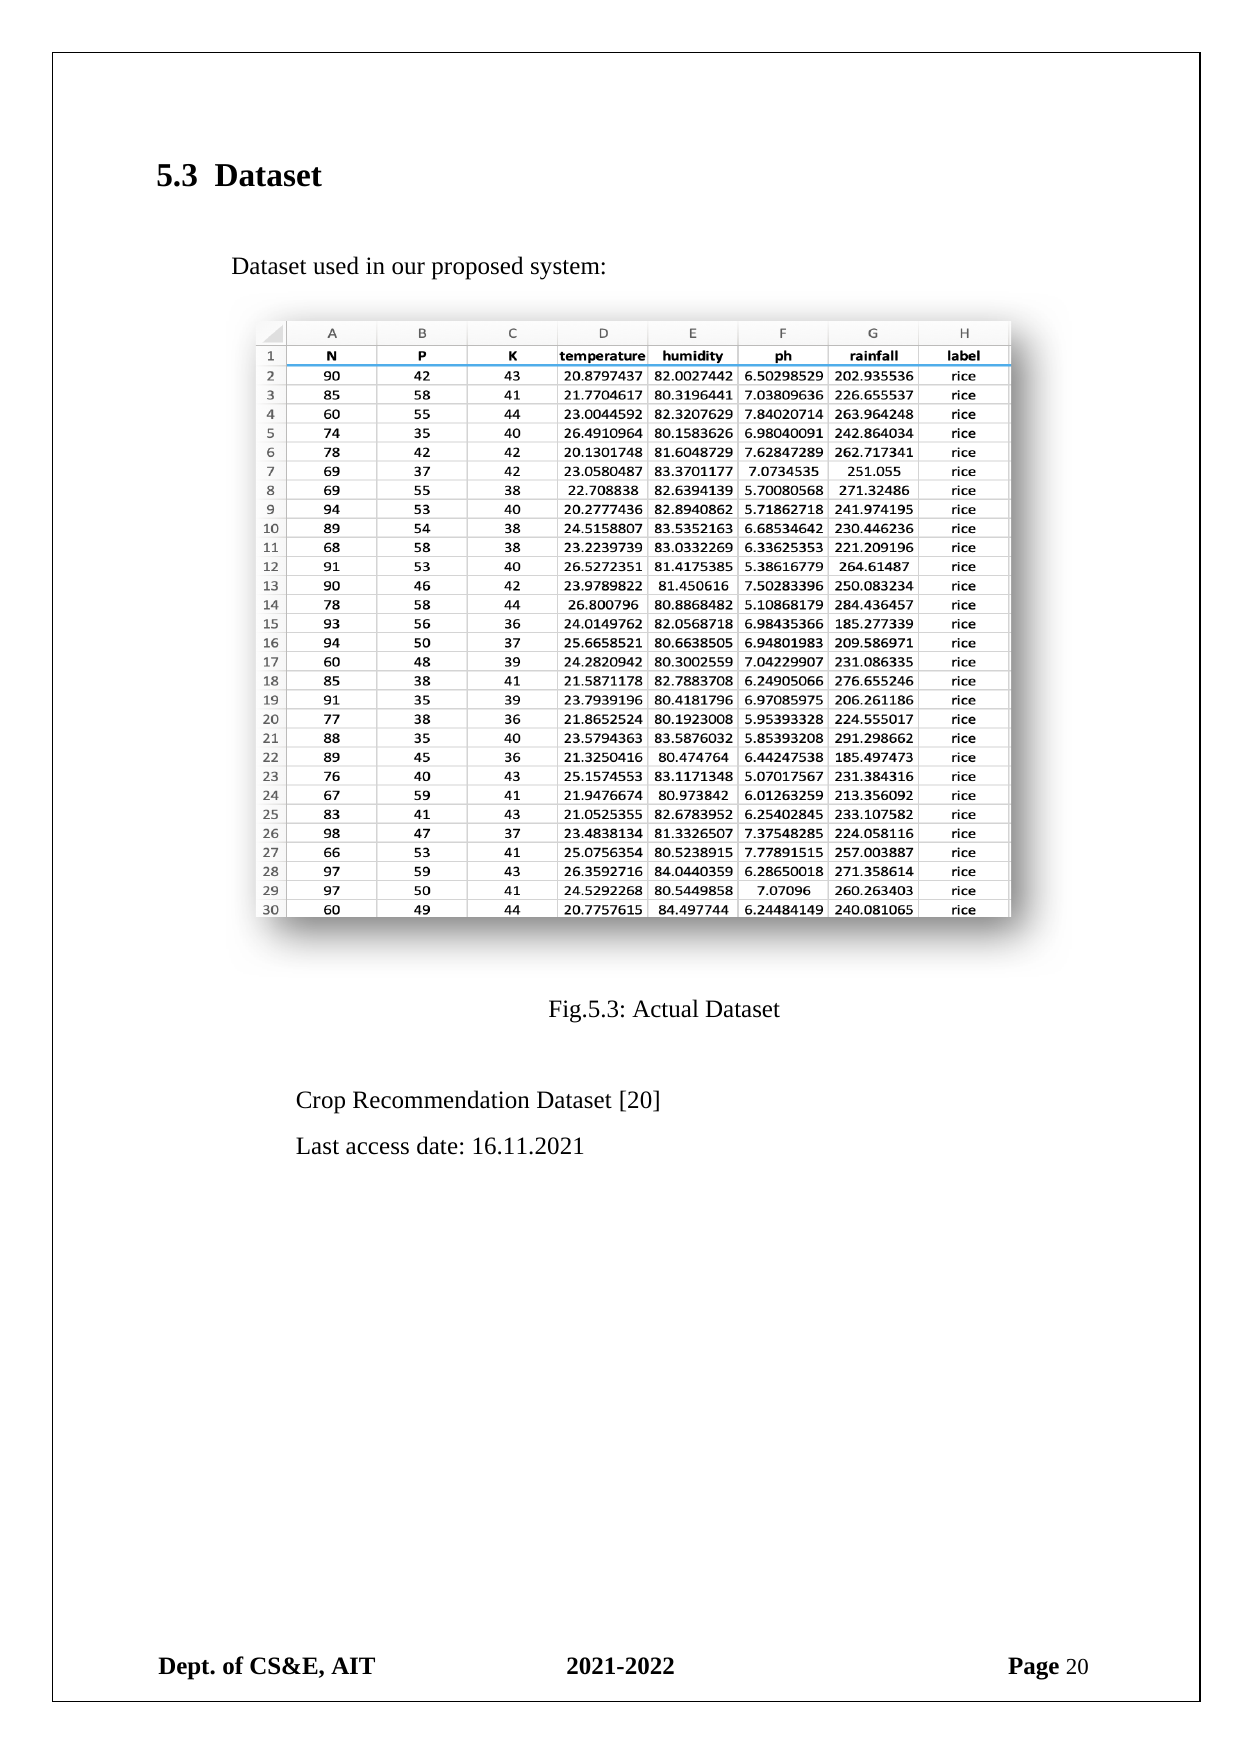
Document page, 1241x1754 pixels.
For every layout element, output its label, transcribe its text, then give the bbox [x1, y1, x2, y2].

subtitle Dataset [177, 155, 1199, 194]
text Crop Recommendation Dataset [20] [214, 1085, 1091, 1114]
text Last access date: 16.11.2021 [214, 1131, 1091, 1159]
text Dataset used in our proposed system: [150, 251, 1091, 280]
text Fig.5.3: Actual Dataset [150, 994, 1091, 1023]
picture [255, 321, 1012, 917]
